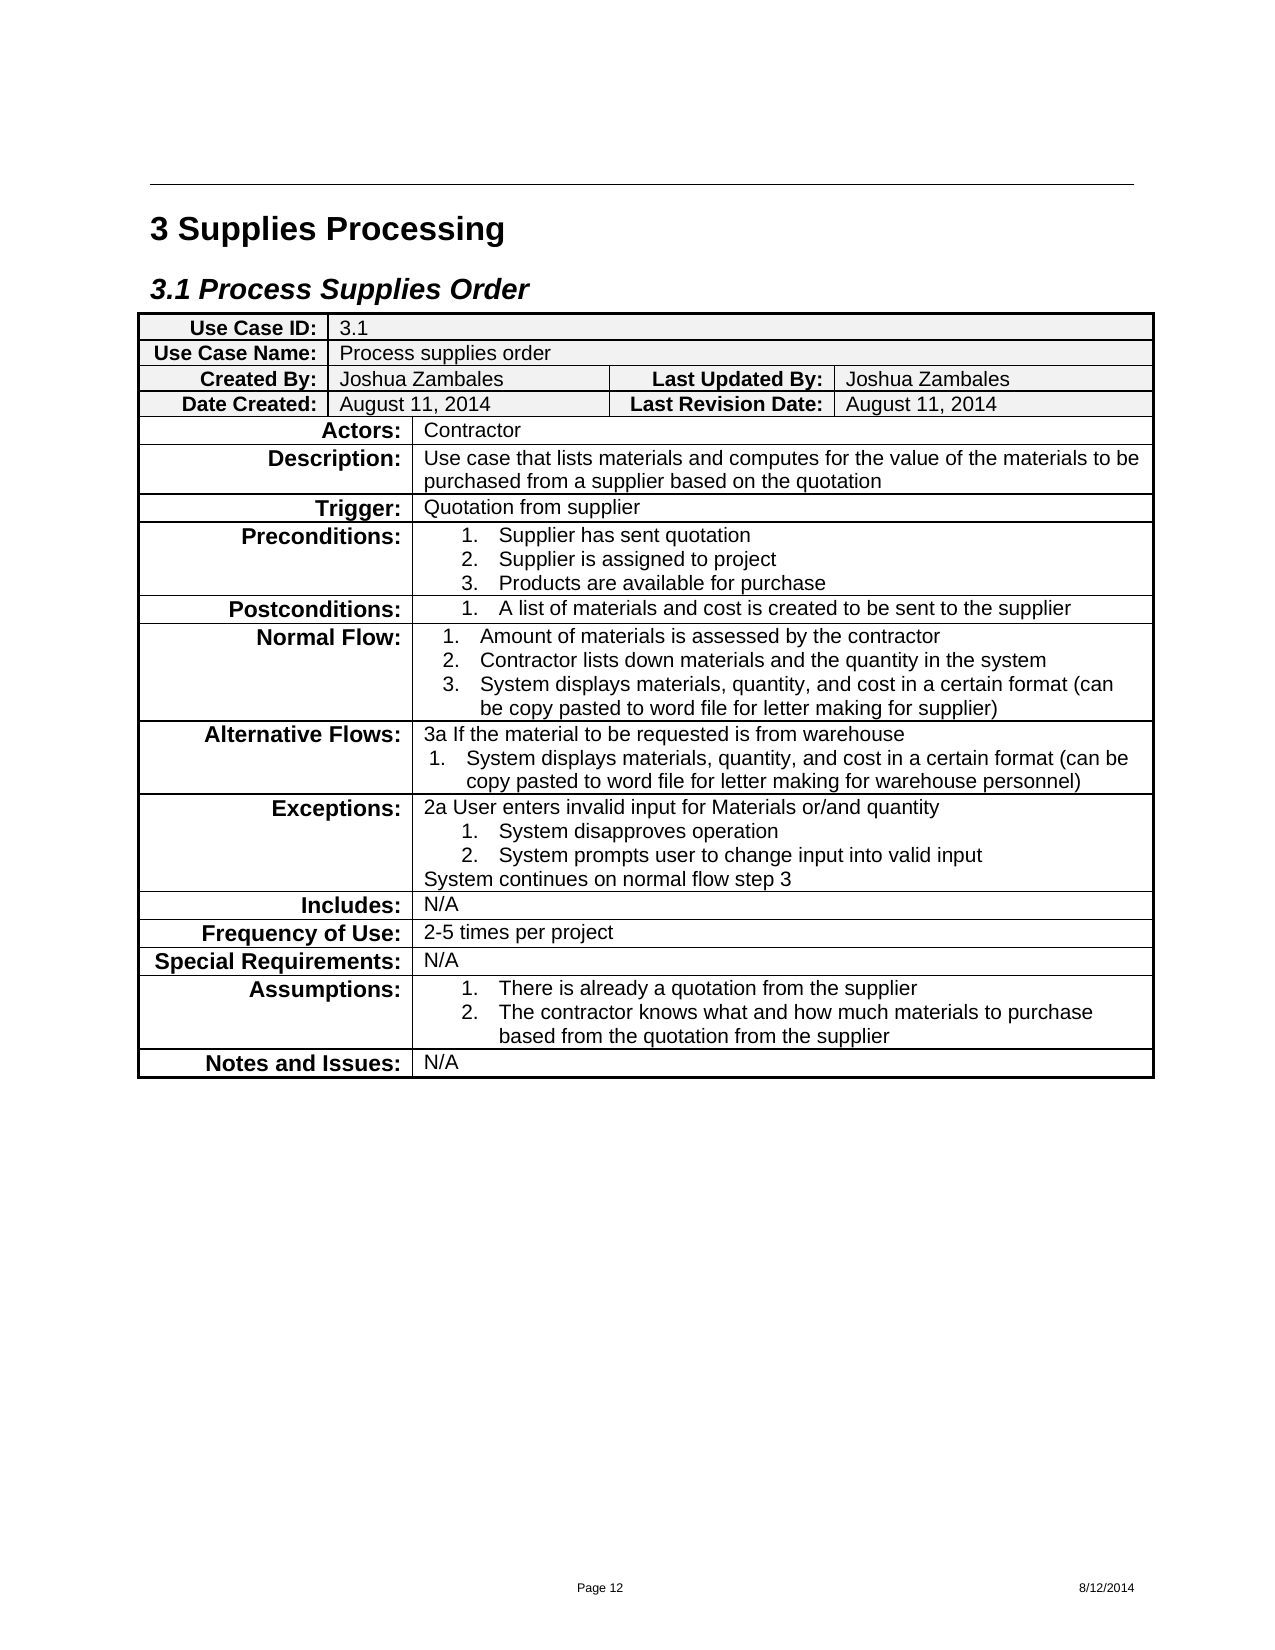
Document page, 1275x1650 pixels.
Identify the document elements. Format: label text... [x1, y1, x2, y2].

table_cell Exceptions: [140, 795, 412, 891]
table_cell Supplier has sent quotation Supplier is assigned to project Products are available for purchase [413, 523, 1152, 594]
table_cell Description: [140, 445, 412, 493]
table_cell 2-5 times per project [413, 920, 1152, 947]
table_header 3.1 [329, 315, 1152, 339]
table_cell Normal Flow: [140, 624, 412, 720]
table_cell August 11, 2014 [835, 392, 1152, 416]
table_cell Use Case Name: [140, 341, 327, 365]
table_cell Joshua Zambales [329, 366, 609, 390]
table_cell Includes: [140, 892, 412, 919]
table_cell Date Created: [140, 392, 327, 416]
table_cell A list of materials and cost is created to be sent to the supplier [413, 596, 1152, 622]
table_cell Process supplies order [329, 341, 1152, 365]
table_cell Frequency of Use: [140, 920, 412, 947]
table_cell Assumptions: [140, 976, 412, 1048]
table_cell Quotation from supplier [413, 495, 1152, 521]
table_cell Alternative Flows: [140, 722, 412, 793]
table_cell 3a If the material to be requested is from warehouse System displays materials, quantity, and cost in a certain format (can be copy pasted to word file for letter making for warehouse personnel) [413, 722, 1152, 793]
table_cell Last Revision Date: [610, 392, 834, 416]
table_cell N/A [413, 1050, 1152, 1076]
table_cell Contractor [413, 417, 1152, 444]
table_cell Created By: [140, 366, 327, 390]
table_cell Trigger: [140, 495, 412, 521]
table_cell Special Requirements: [140, 948, 412, 974]
table_cell Actors: [140, 417, 412, 444]
table_cell Postconditions: [140, 596, 412, 622]
table_header Use Case ID: [140, 315, 327, 339]
table_cell August 11, 2014 [329, 392, 609, 416]
table_cell 2a User enters invalid input for Materials or/and quantity System disapproves operation System prompts user to change input into valid input System continues on normal flow step 3 [413, 795, 1152, 891]
table_cell Preconditions: [140, 523, 412, 594]
table_cell Last Updated By: [610, 366, 834, 390]
table_cell Joshua Zambales [835, 366, 1152, 390]
subtitle 3.1 Process Supplies Order [150, 272, 1134, 306]
table_cell Notes and Issues: [140, 1050, 412, 1076]
subtitle 3 Supplies Processing [150, 209, 1134, 247]
table_cell Use case that lists materials and computes for the value of the materials to be purchased from a supplier based on the quotation [413, 445, 1152, 493]
table_cell There is already a quotation from the supplier The contractor knows what and how much materials to purchase based from the quotation from the supplier [413, 976, 1152, 1048]
table_cell Amount of materials is assessed by the contractor Contractor lists down materials and the quantity in the system System displays materials, quantity, and cost in a certain format (can be copy pasted to word file for letter making for supplier) [413, 624, 1152, 720]
table_cell N/A [413, 892, 1152, 919]
table_cell N/A [413, 948, 1152, 974]
